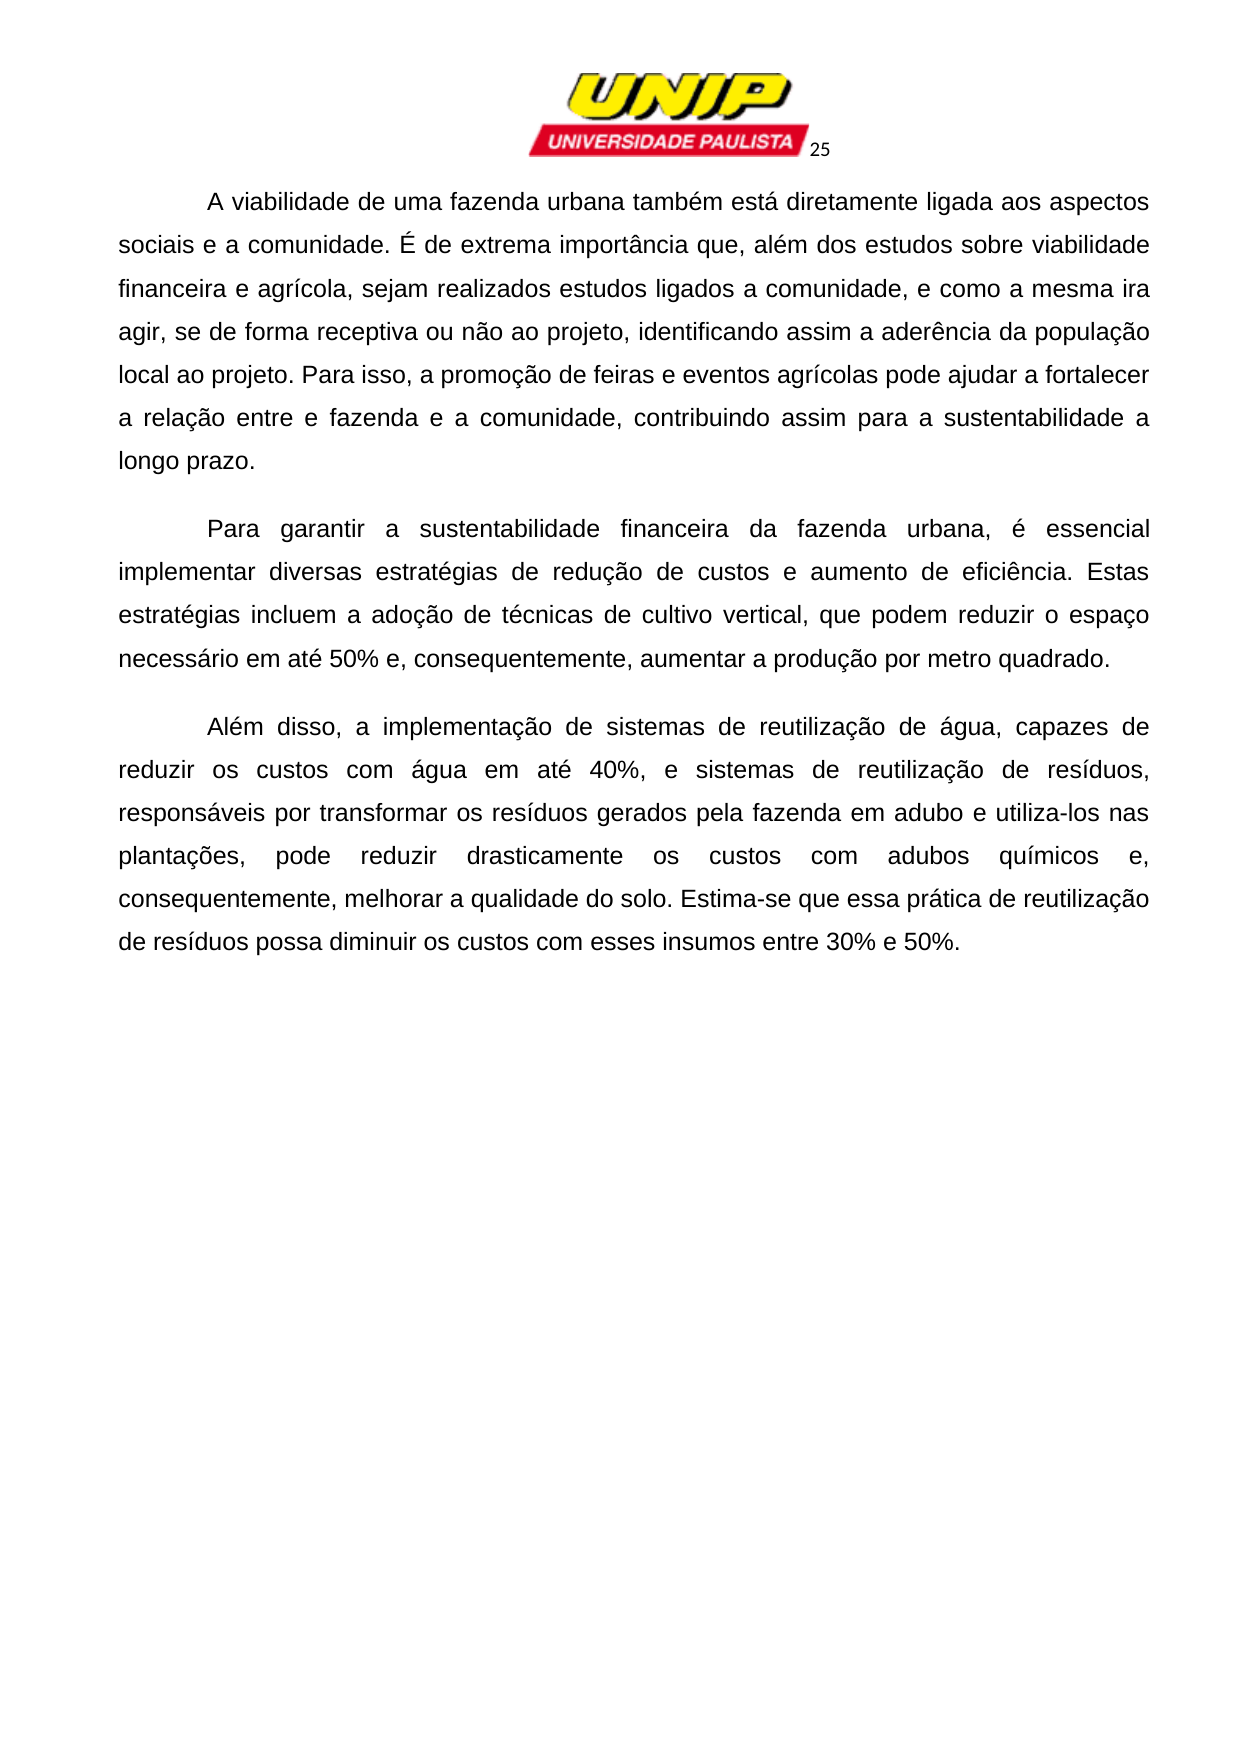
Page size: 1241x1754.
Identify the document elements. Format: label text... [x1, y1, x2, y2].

picture [528, 73, 810, 157]
text Para garantir a sustentabilidade financeira da fazenda urbana, é essencial implementar diversas estratégias de redução de custos e aumento de eficiência. Estas estratégias incluem a adoção de técnicas de cultivo vertical, que podem reduzir o espaço necessário em até 50% e, consequentemente, aumentar a produção por metro quadrado. [118, 514, 1152, 672]
text Além disso, a implementação de sistemas de reutilização de água, capazes de reduzir os custos com água em até 40%, e sistemas de reutilização de resíduos, responsáveis por transformar os resíduos gerados pela fazenda em adubo e utiliza-los nas plantações, pode reduzir drasticamente os custos com adubos químicos e, consequentemente, melhorar a qualidade do solo. Estima-se que essa prática de reutilização de resíduos possa diminuir os custos com esses insumos entre 30% e 50%. [118, 712, 1152, 956]
